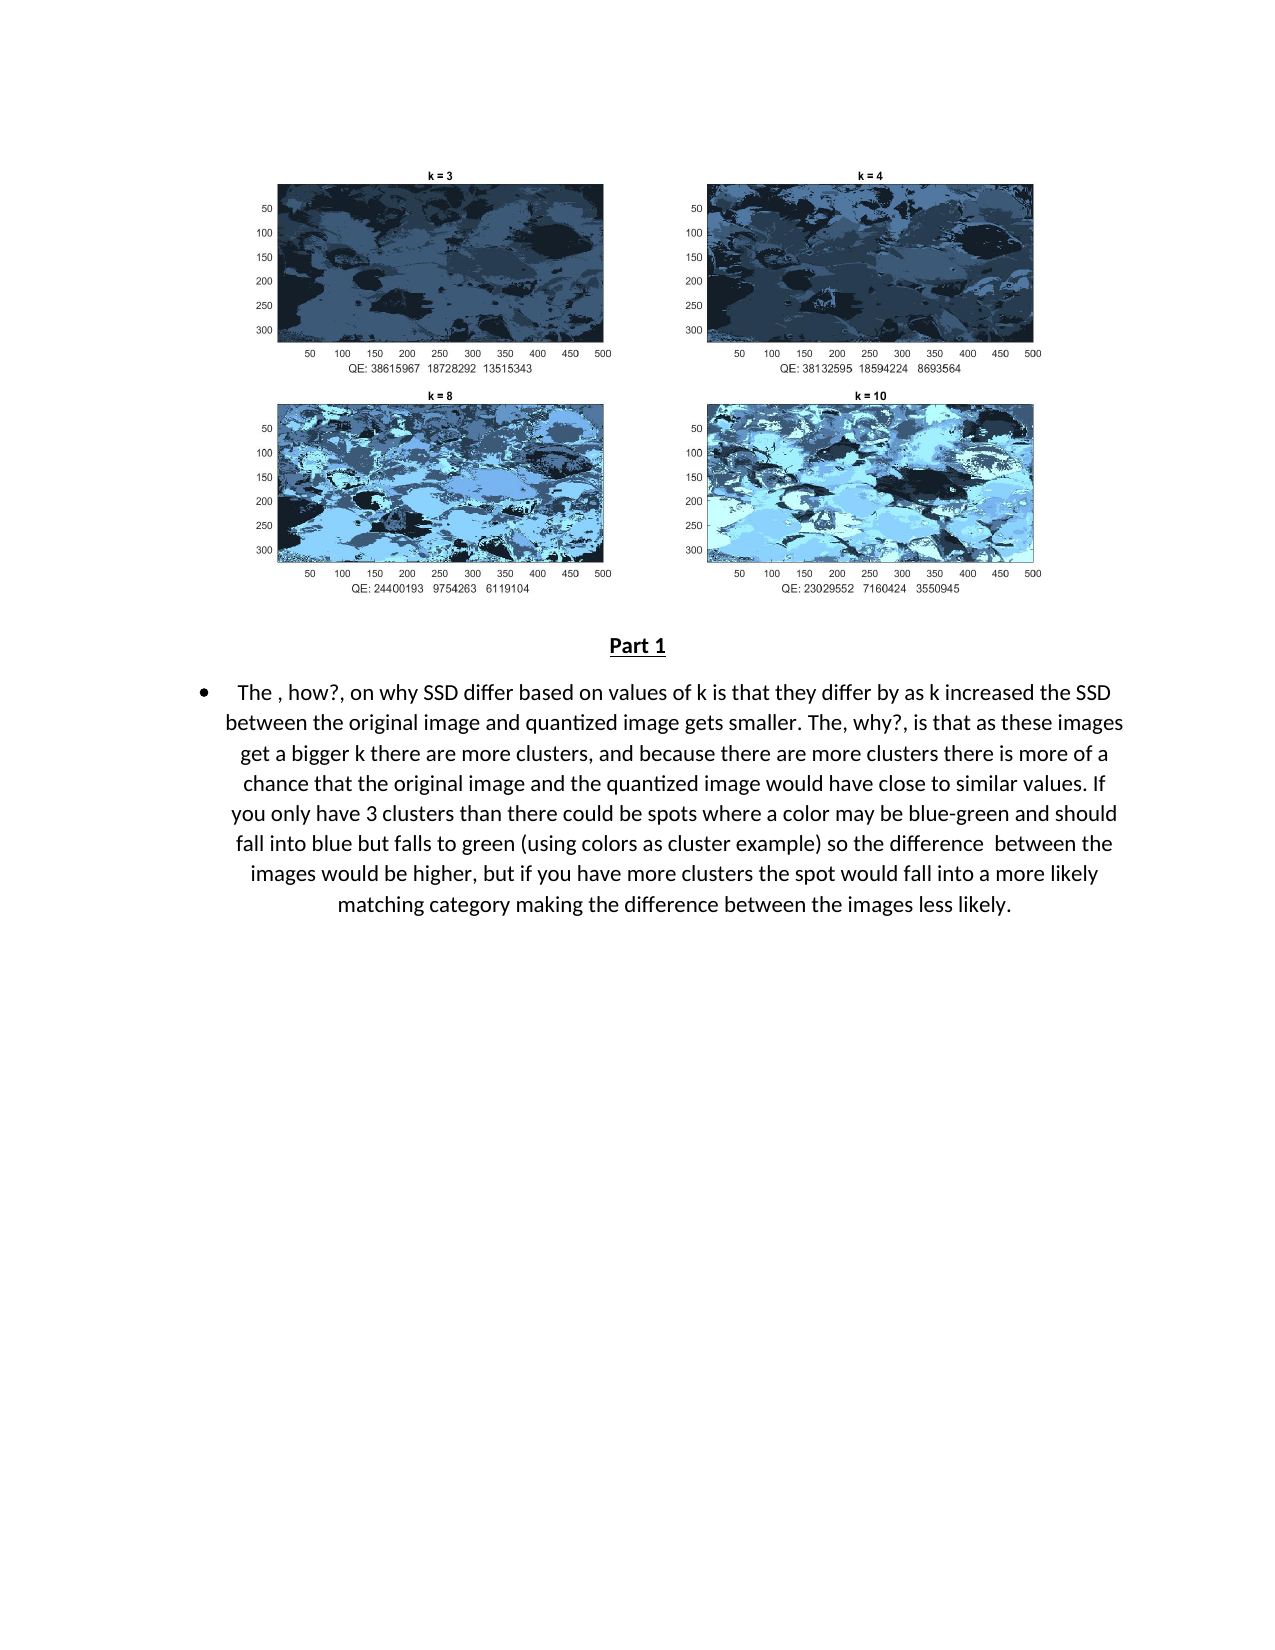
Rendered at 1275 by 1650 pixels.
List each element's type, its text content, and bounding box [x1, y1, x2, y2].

text Part 1 [150, 631, 1125, 659]
list The , how?, on why SSD differ based on values of k is that they differ by as k increased the SSD between the original image and quantized image gets smaller. The, why?, is that as these images get a bigger k there are more clusters, and because there are more clusters there is more of a chance that the original image and the quantized image would have close to similar values. If you only have 3 clusters than there could be spots where a color may be blue-green and should fall into blue but falls to green (using colors as cluster example) so the difference between the images would be higher, but if you have more clusters the spot would fall into a more likely matching category making the difference between the images less likely. [187, 678, 1125, 918]
picture [150, 150, 1125, 613]
